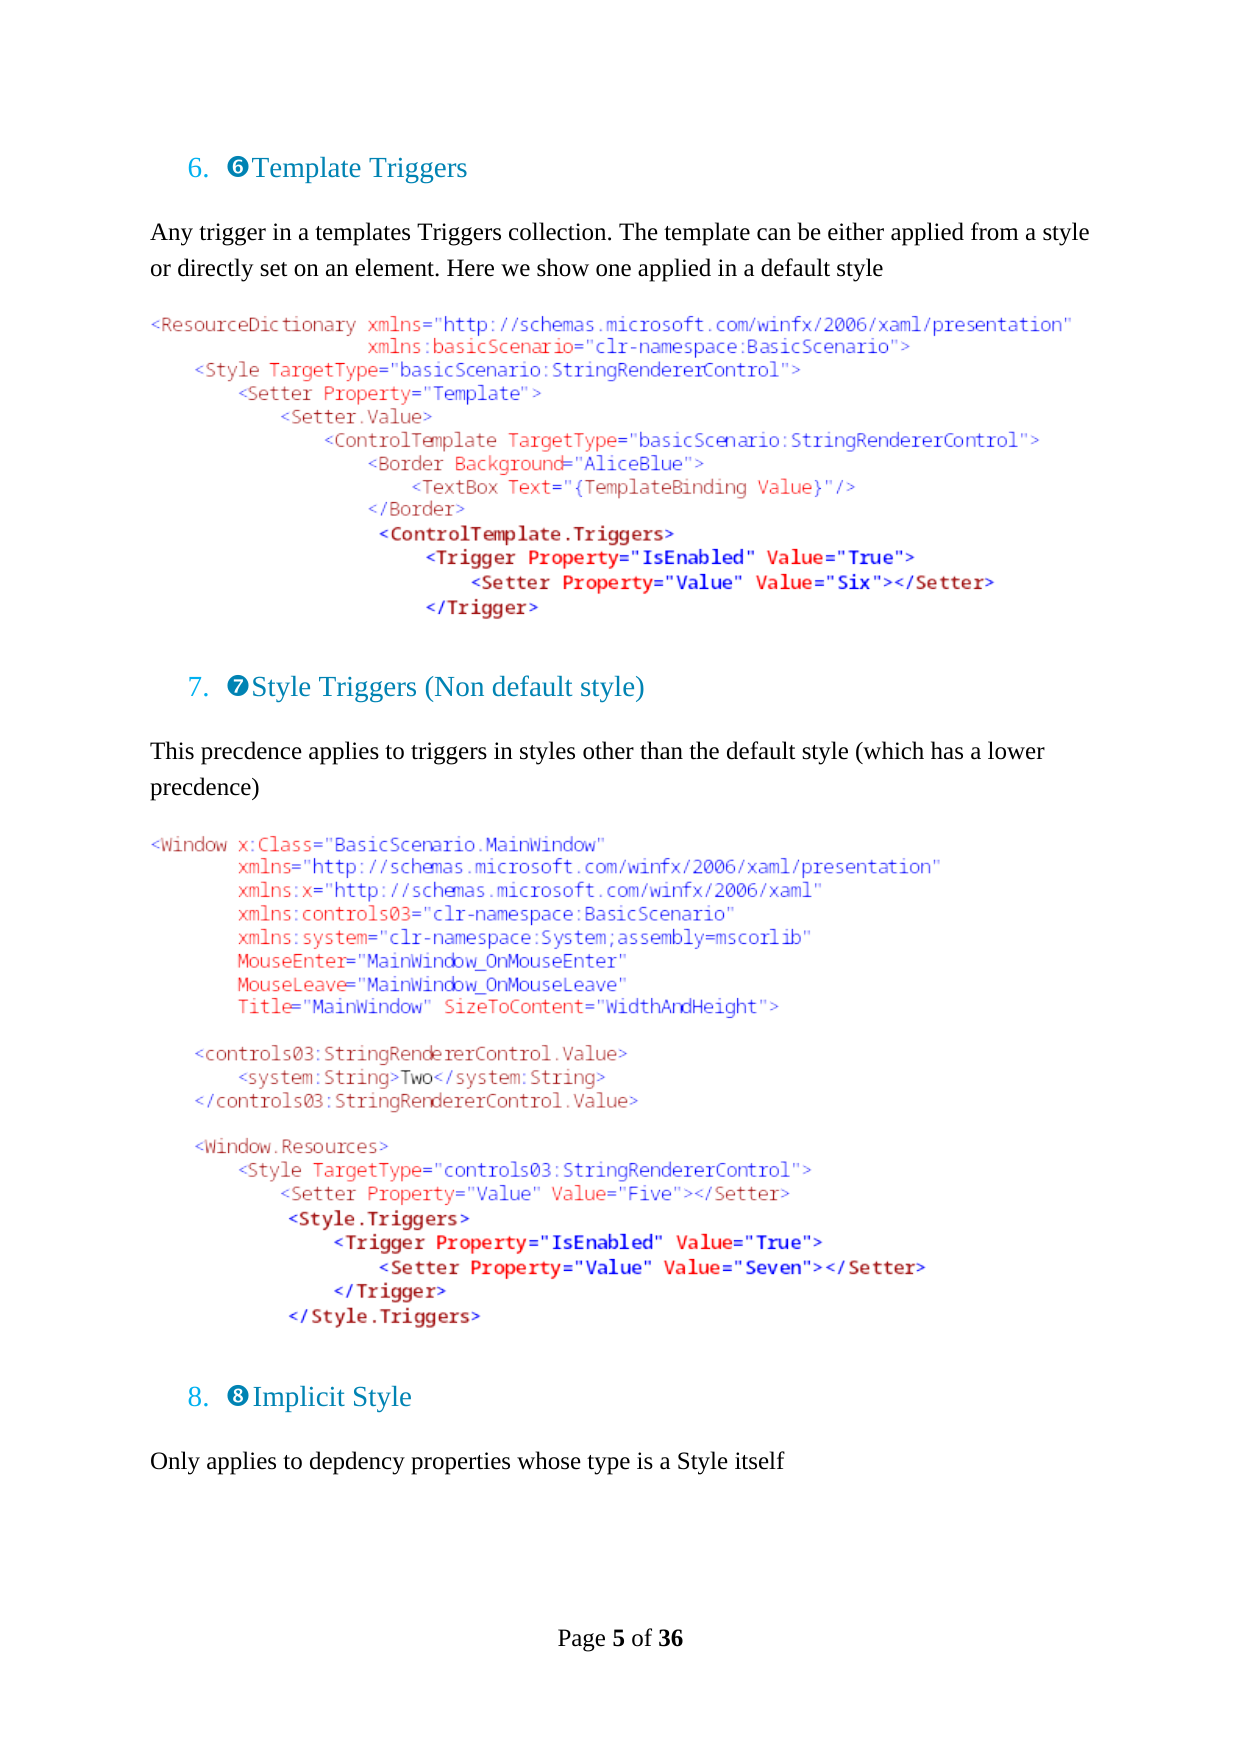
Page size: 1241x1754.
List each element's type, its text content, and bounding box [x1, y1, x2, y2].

text Any trigger in a templates Triggers collection. The template can be either applied from a style or directly set on an element. Here we show one applied in a default style [150, 217, 1090, 282]
text Template Triggers [187, 150, 1090, 184]
text Style Triggers (Non default style) [187, 669, 1090, 703]
text Implicit Style [187, 1379, 1090, 1412]
text This precdence applies to triggers in styles other than the default style (which has a lower precdence) [150, 736, 1090, 801]
text Only applies to depdency properties whose type is a Style itself [150, 1446, 1090, 1474]
